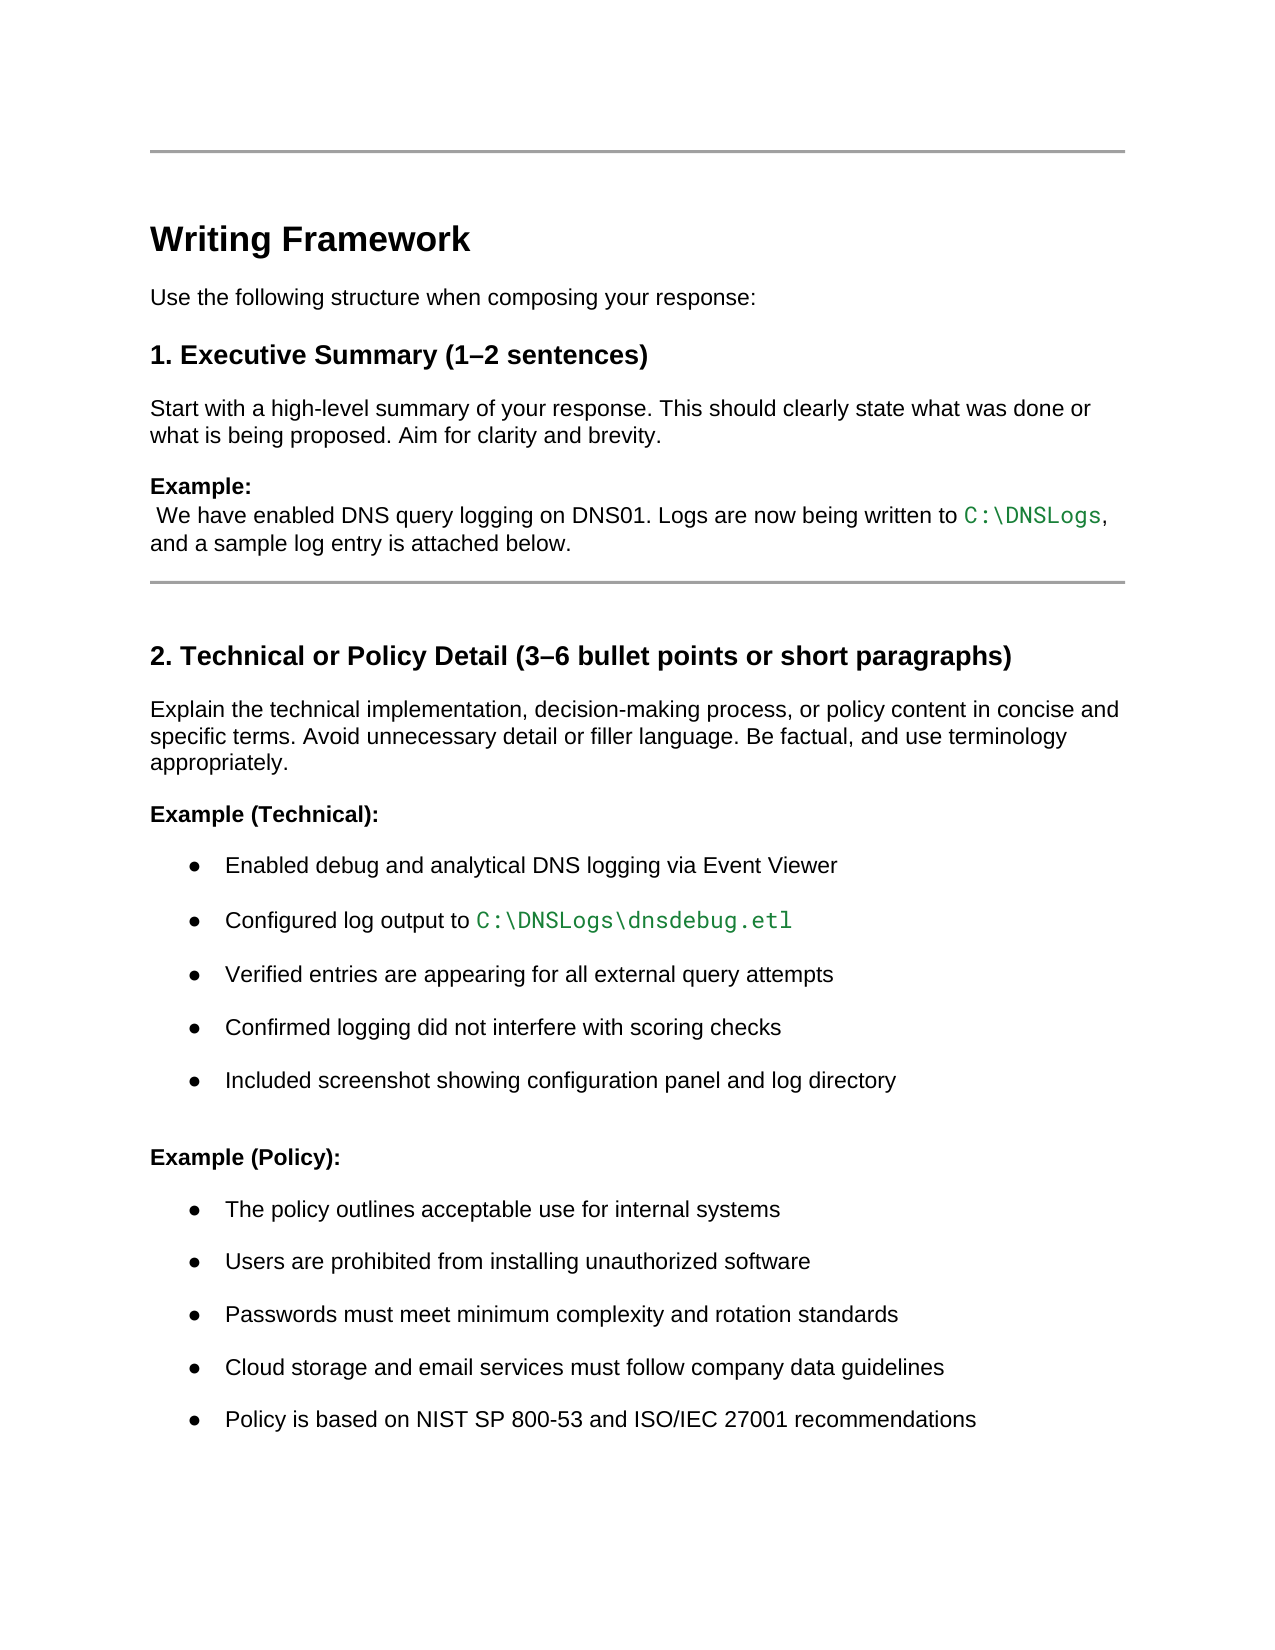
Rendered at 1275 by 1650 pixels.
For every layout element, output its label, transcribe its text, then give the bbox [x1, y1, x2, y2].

text Example: We have enabled DNS query logging on DNS01. Logs are now being written to C:\DNSLogs, and a sample log entry is attached below. [150, 473, 1125, 556]
list Included screenshot showing configuration panel and log directory [187, 1067, 1125, 1119]
list Policy is based on NIST SP 800-53 and ISO/IEC 27001 recommendations [187, 1406, 1125, 1459]
list Configured log output to C:\DNSLogs\dnsdebug.etl [187, 904, 1125, 961]
list Passwords must meet minimum complexity and rotation standards [187, 1301, 1125, 1354]
text Explain the technical implementation, decision-making process, or policy content in concise and specific terms. Avoid unnecessary detail or filler language. Be factual, and use terminology appropriately. [150, 696, 1125, 776]
text Start with a high-level summary of your response. This should clearly state what was done or what is being proposed. Aim for clarity and brevity. [150, 395, 1125, 448]
subtitle 1. Executive Summary (1–2 sentences) [150, 339, 1125, 370]
list Verified entries are appearing for all external query attempts [187, 961, 1125, 1014]
list Users are prohibited from installing unauthorized software [187, 1248, 1125, 1301]
list Enabled debug and analytical DNS logging via Event Viewer [187, 852, 1125, 904]
list Cloud storage and email services must follow company data guidelines [187, 1354, 1125, 1406]
text Example (Policy): [150, 1144, 1125, 1171]
list Confirmed logging did not interfere with scoring checks [187, 1014, 1125, 1067]
subtitle Writing Framework [150, 218, 1125, 258]
text Example (Technical): [150, 801, 1125, 827]
subtitle 2. Technical or Policy Detail (3–6 bullet points or short paragraphs) [150, 640, 1125, 671]
text Use the following structure when composing your response: [150, 283, 1125, 310]
list The policy outlines acceptable use for internal systems [187, 1196, 1125, 1248]
